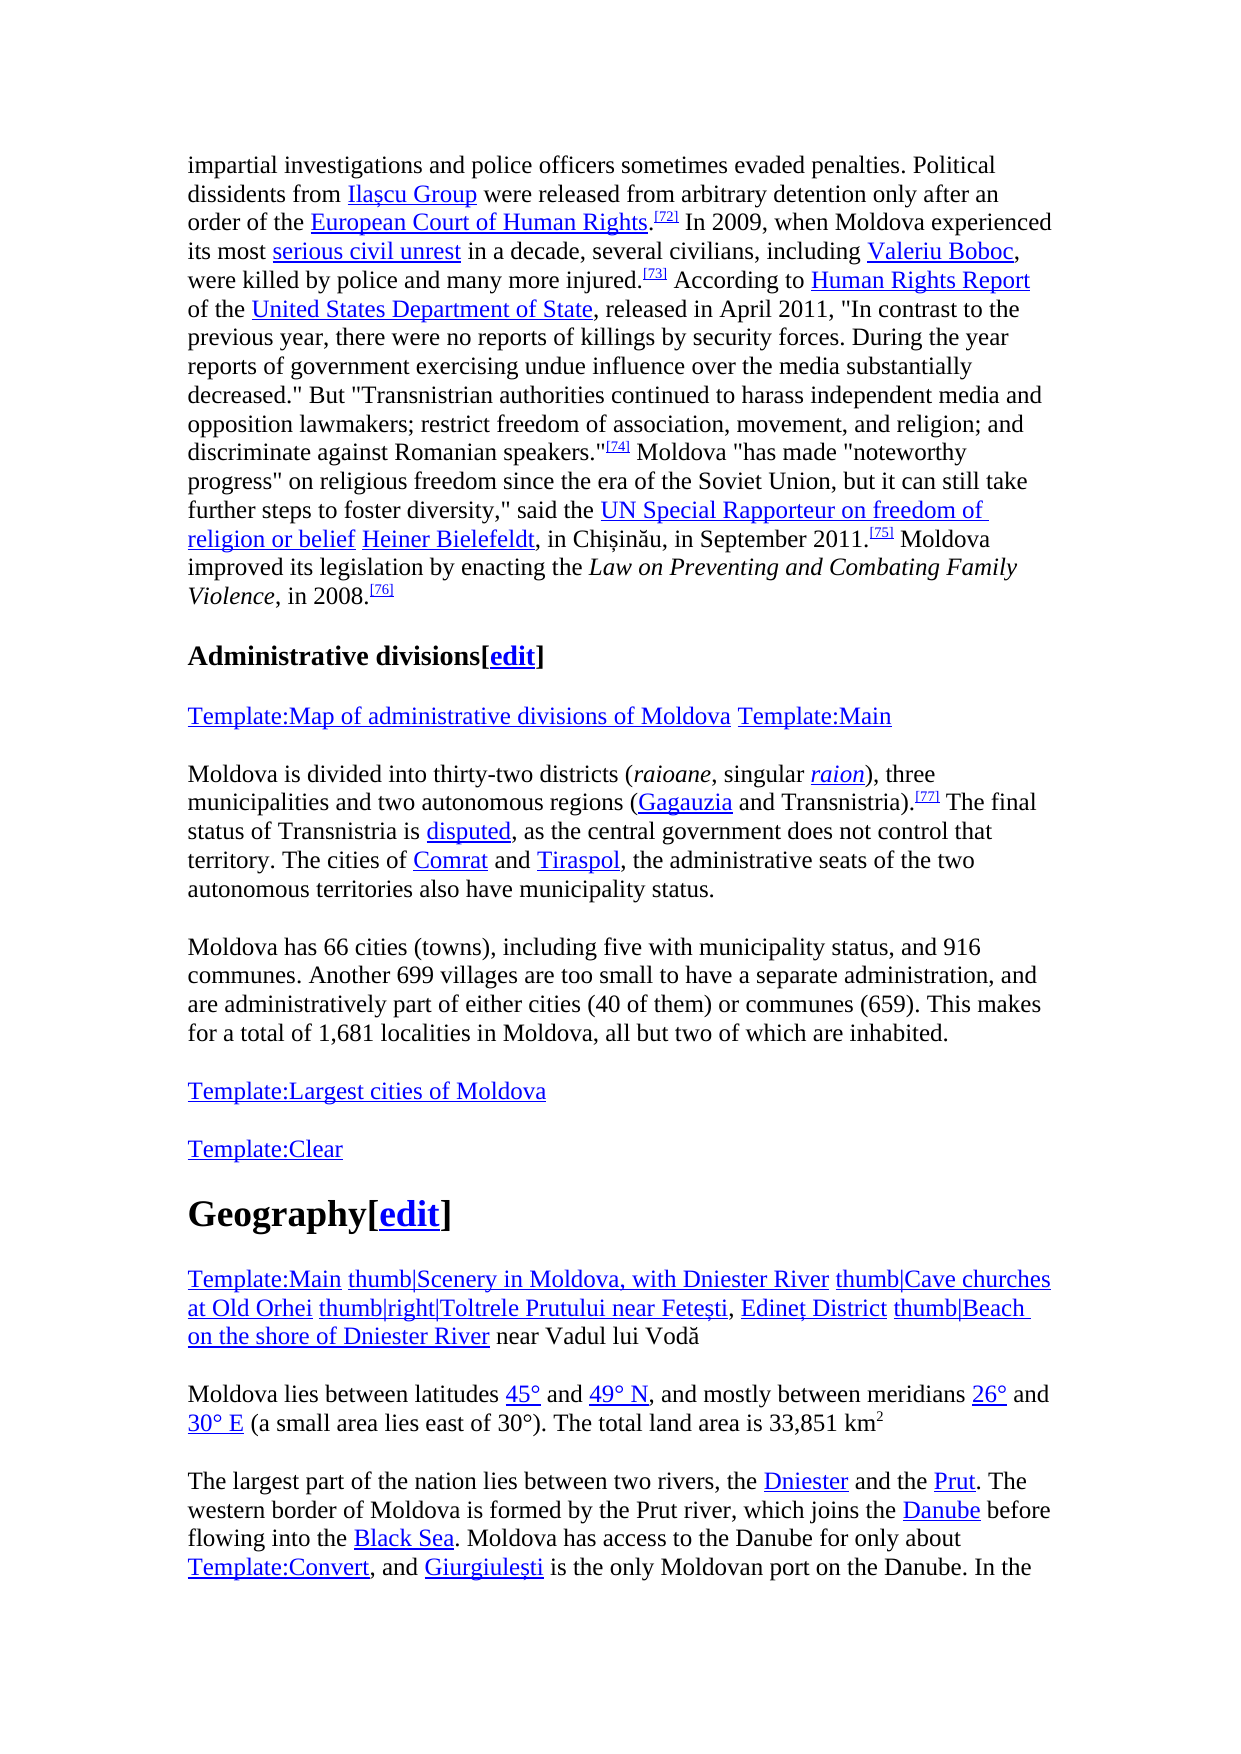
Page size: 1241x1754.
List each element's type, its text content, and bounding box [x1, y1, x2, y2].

subtitle Geography[edit] [187, 1192, 1053, 1235]
subtitle Administrative divisions[edit] [187, 639, 1053, 672]
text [187, 1466, 1053, 1581]
text Moldova lies between latitudes 45° and 49° N, and mostly between meridians 26° and 30° E (a small area lies east of 30°). The total land area is 33,851 km2 [187, 1379, 1053, 1437]
text Template:Largest cities of Moldova [187, 1076, 1053, 1104]
text Template:Main thumb|Scenery in Moldova, with Dniester River thumb|Cave churches at Old Orhei thumb|right|Toltrele Prutului near Fetești, Edineț District thumb|Beach on the shore of Dniester River near Vadul lui Vodă [187, 1264, 1053, 1350]
text Moldova is divided into thirty-two districts (raioane, singular raion), three municipalities and two autonomous regions (Gagauzia and Transnistria).[77] The final status of Transnistria is disputed, as the central government does not control that territory. The cities of Comrat and Tiraspol, the administrative seats of the two autonomous territories also have municipality status. [187, 759, 1053, 902]
text Template:Clear [187, 1134, 1053, 1162]
text Template:Map of administrative divisions of Moldova Template:Main [187, 701, 1053, 729]
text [187, 150, 1053, 610]
text Moldova has 66 cities (towns), including five with municipality status, and 916 communes. Another 699 villages are too small to have a separate administration, and are administratively part of either cities (40 of them) or communes (659). This makes for a total of 1,681 localities in Moldova, all but two of which are inhabited. [187, 932, 1053, 1047]
